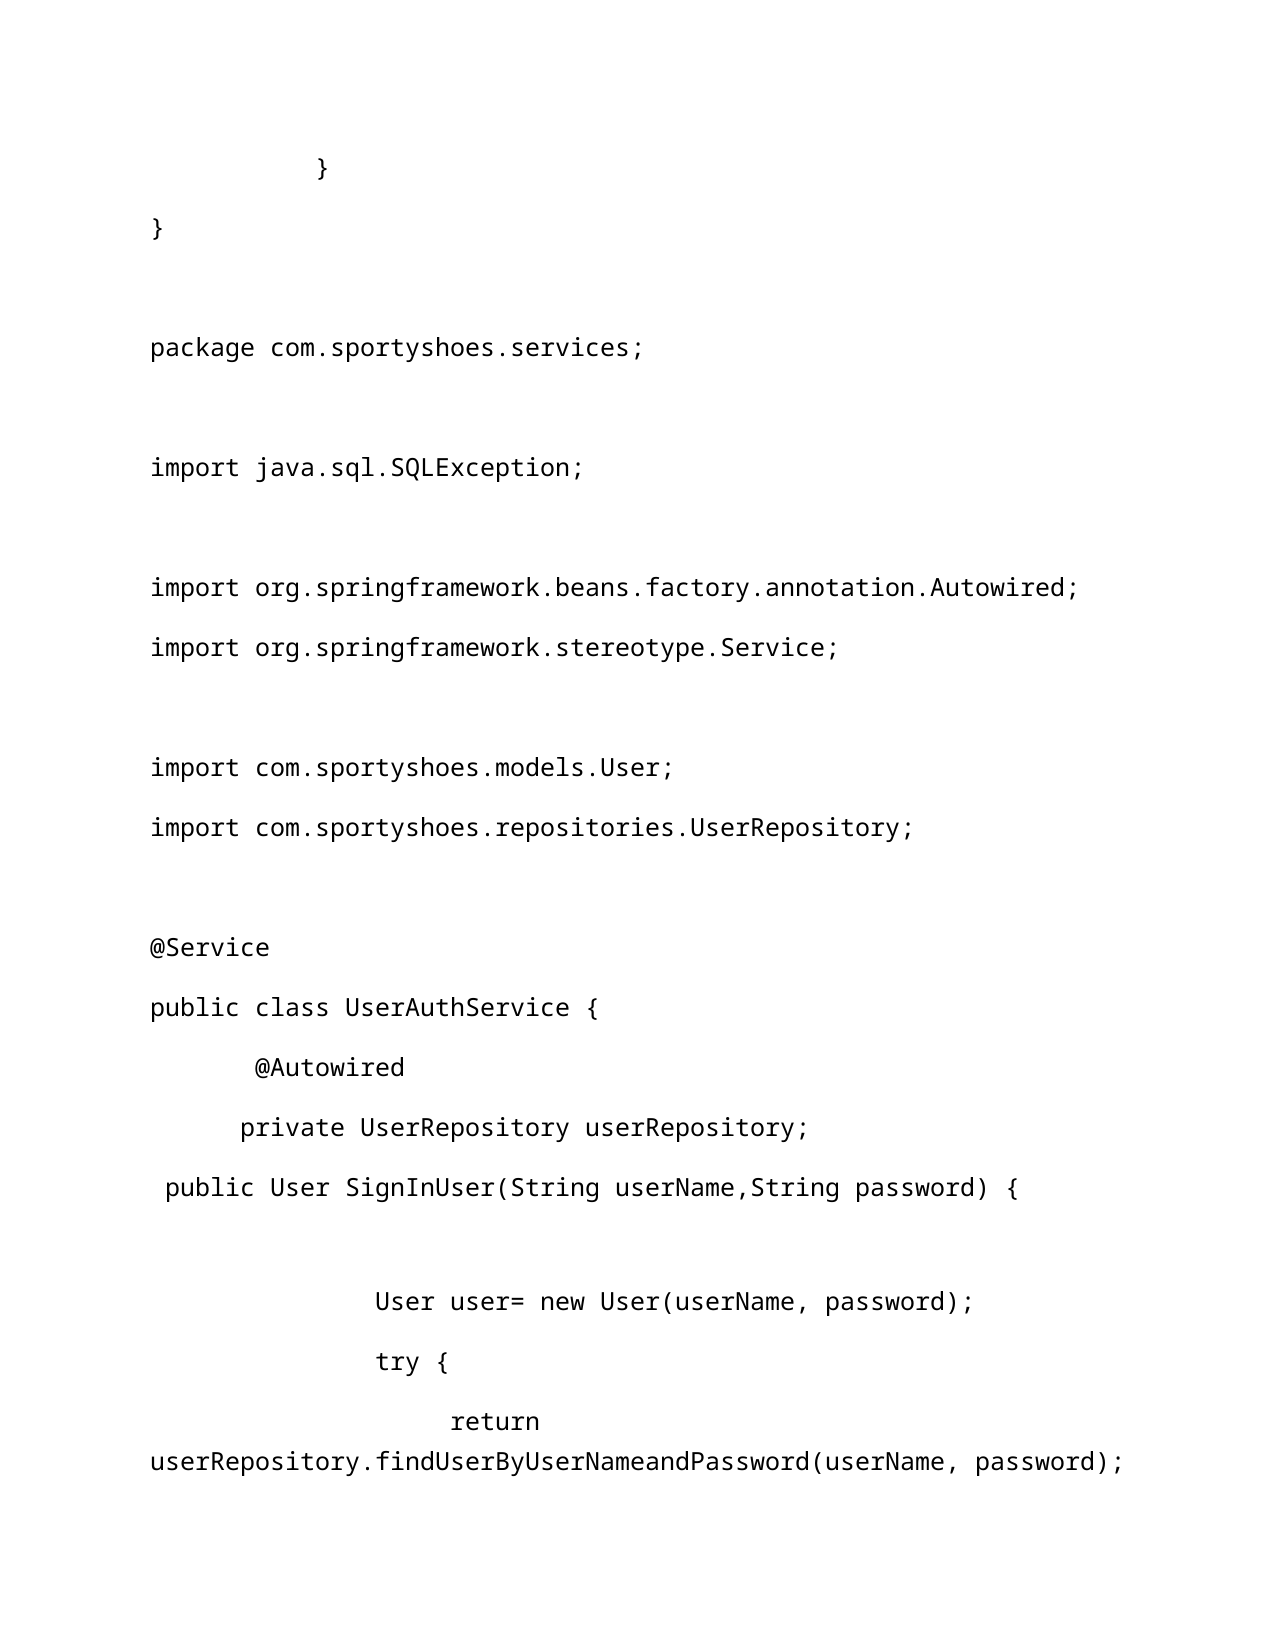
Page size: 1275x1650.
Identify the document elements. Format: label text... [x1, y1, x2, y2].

text try { [150, 1344, 1125, 1378]
text } [150, 150, 1125, 184]
text import com.sportyshoes.models.User; [150, 750, 1125, 784]
text @Autowired [150, 1050, 1125, 1084]
text package com.sportyshoes.services; [150, 330, 1125, 364]
text import com.sportyshoes.repositories.UserRepository; [150, 810, 1125, 844]
text User user= new User(userName, password); [150, 1284, 1125, 1318]
text return userRepository.findUserByUserNameandPassword(userName, password); [150, 1404, 1125, 1477]
text public User SignInUser(String userName,String password) { [150, 1170, 1125, 1204]
text public class UserAuthService { [150, 990, 1125, 1024]
text import org.springframework.stereotype.Service; [150, 630, 1125, 664]
text import org.springframework.beans.factory.annotation.Autowired; [150, 570, 1125, 604]
text import java.sql.SQLException; [150, 450, 1125, 484]
text private UserRepository userRepository; [150, 1110, 1125, 1144]
text @Service [150, 930, 1125, 964]
text } [150, 210, 1125, 244]
